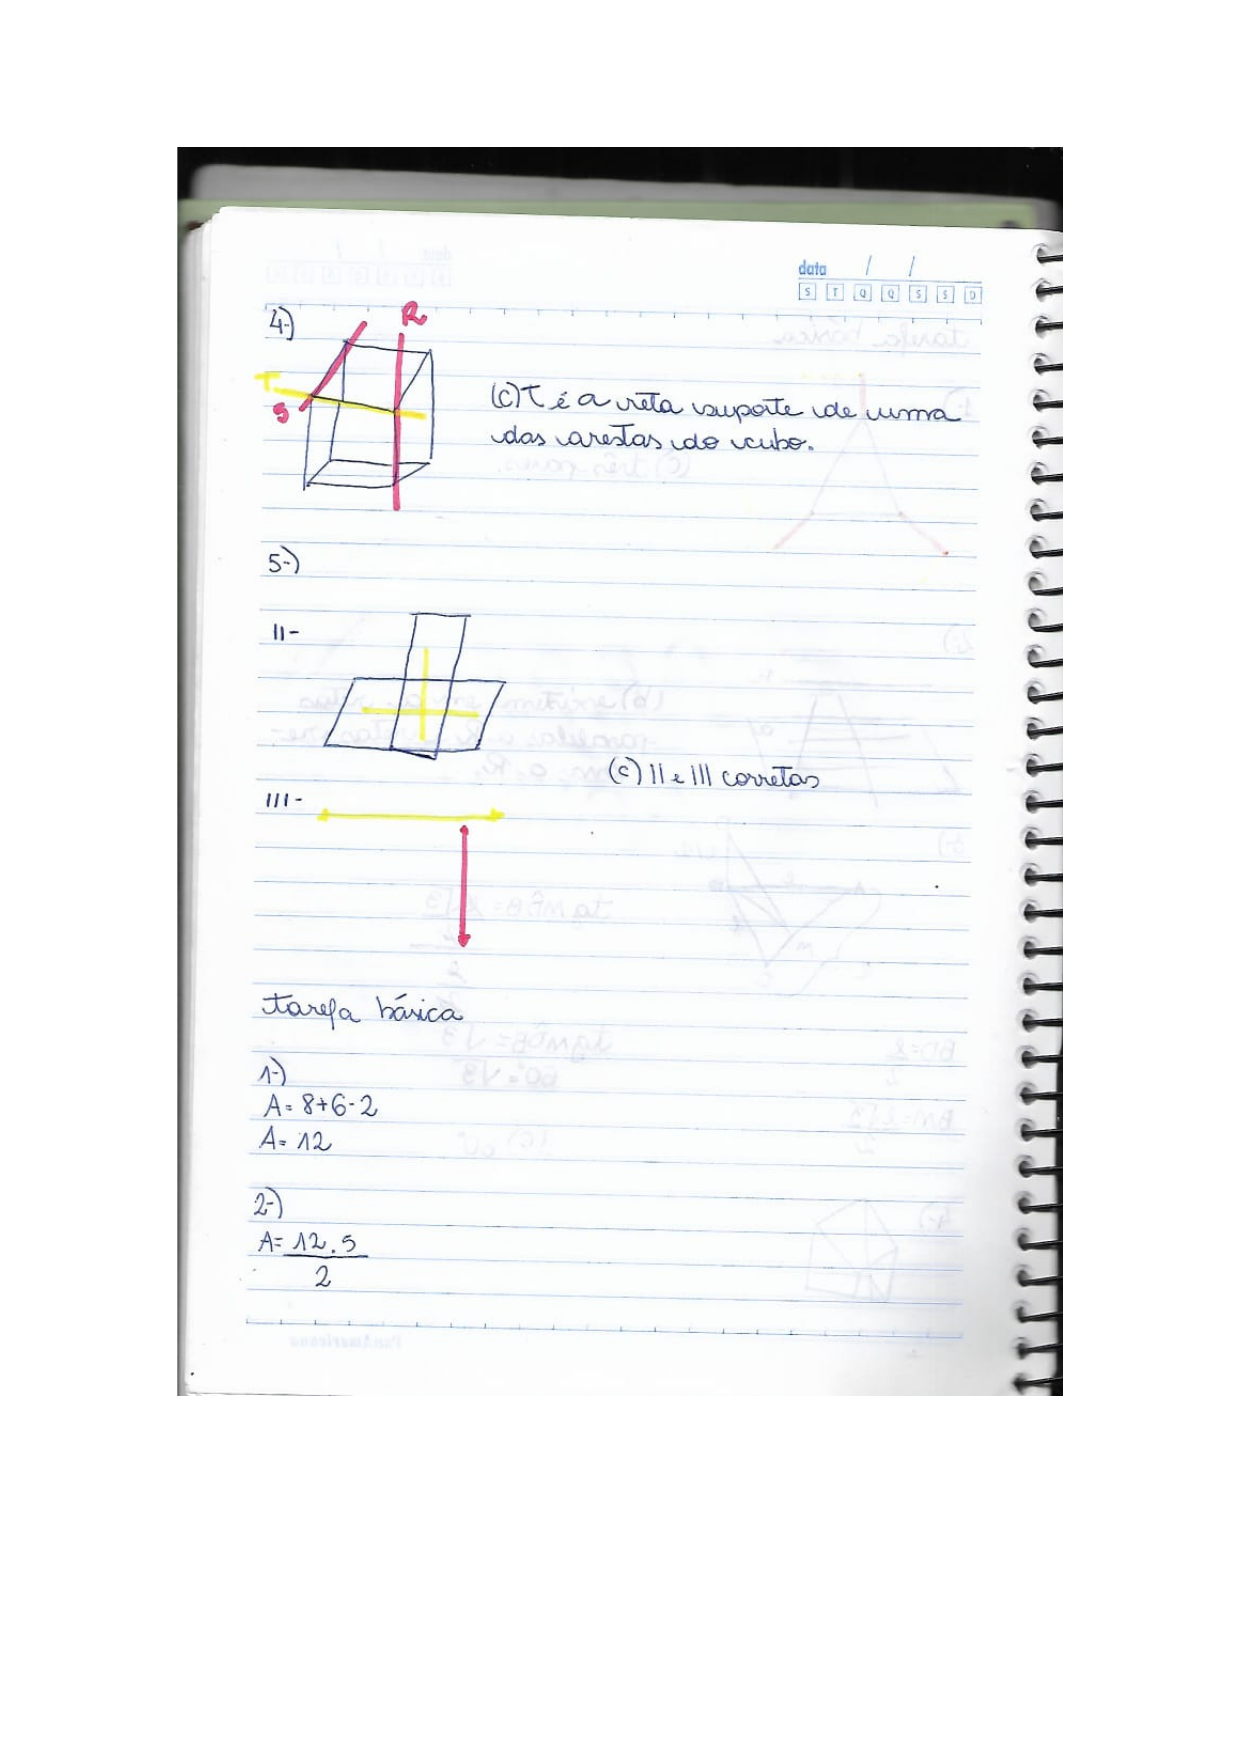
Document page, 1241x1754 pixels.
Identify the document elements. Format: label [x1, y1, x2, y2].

picture [177, 147, 1063, 1396]
